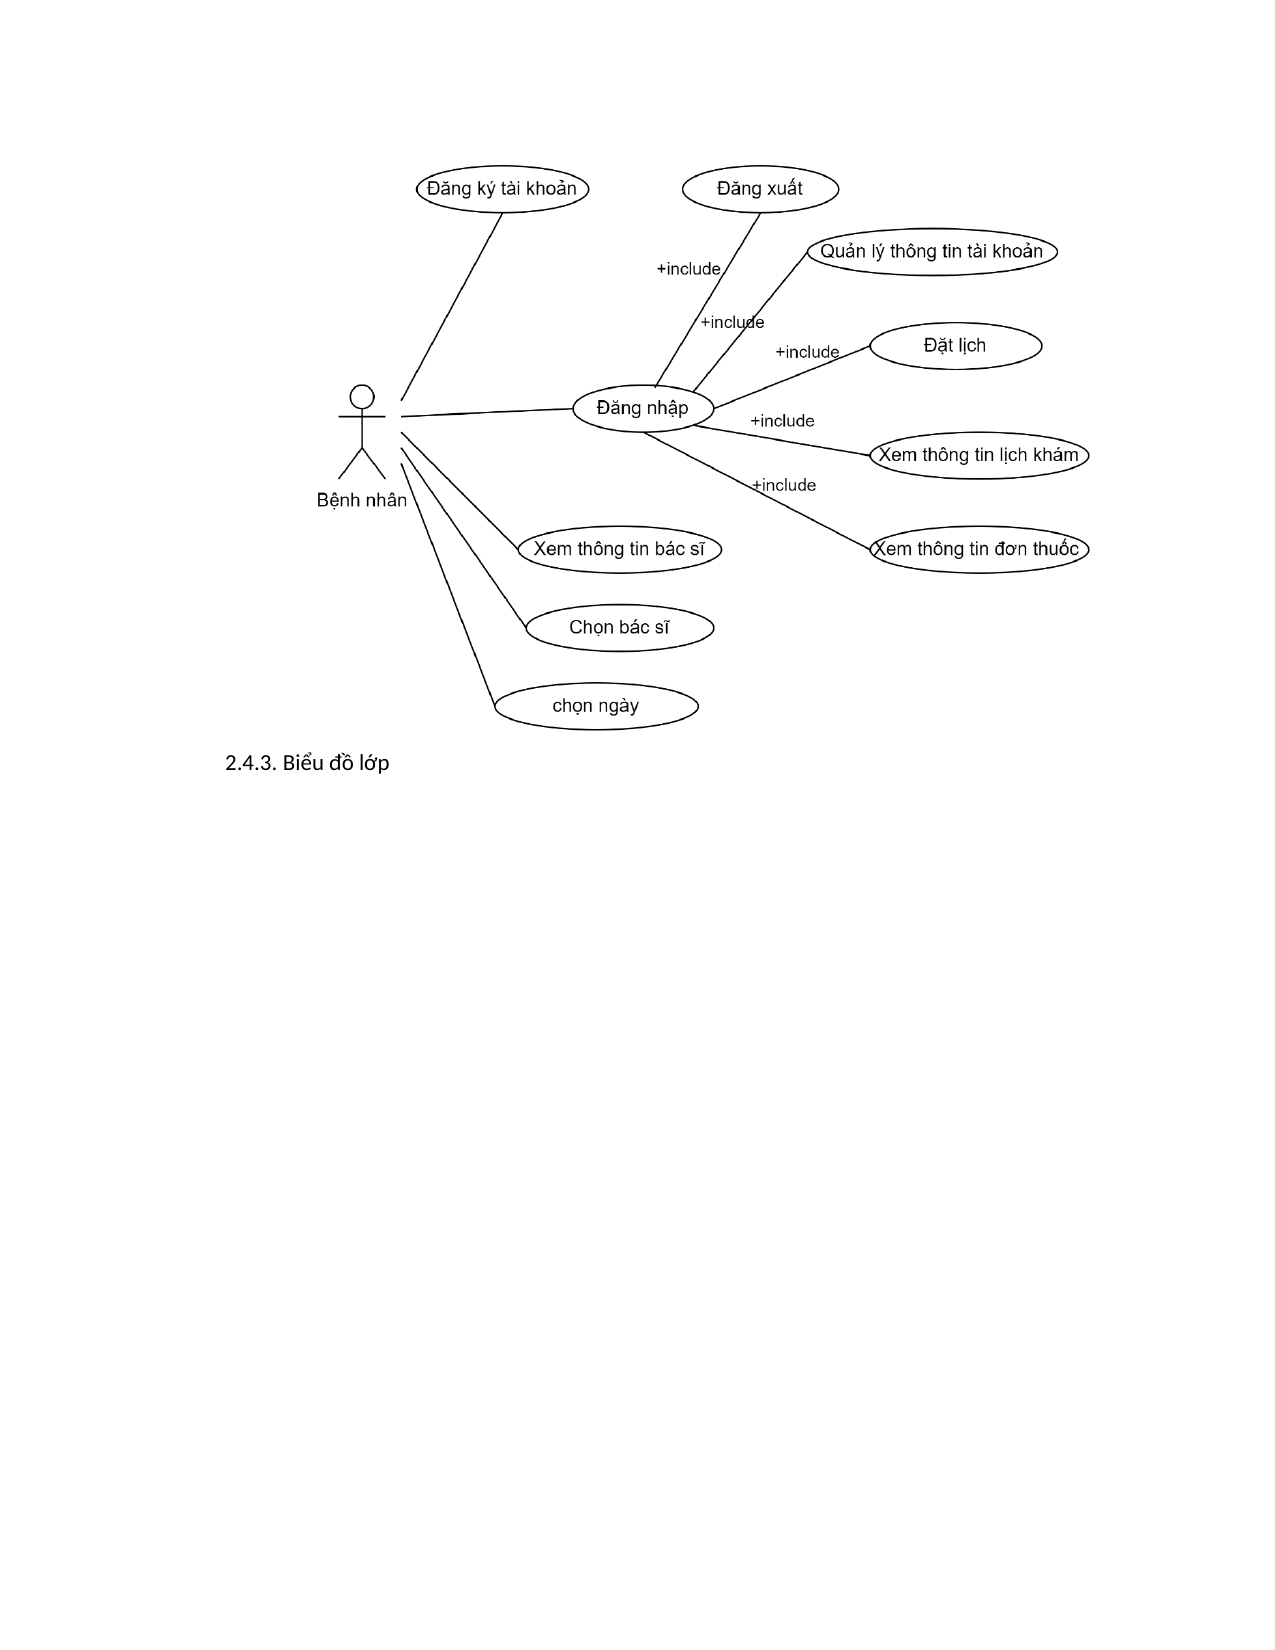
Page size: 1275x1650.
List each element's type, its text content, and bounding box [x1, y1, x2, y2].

picture [300, 150, 1105, 746]
list Biểu đồ lớp [225, 748, 1125, 776]
